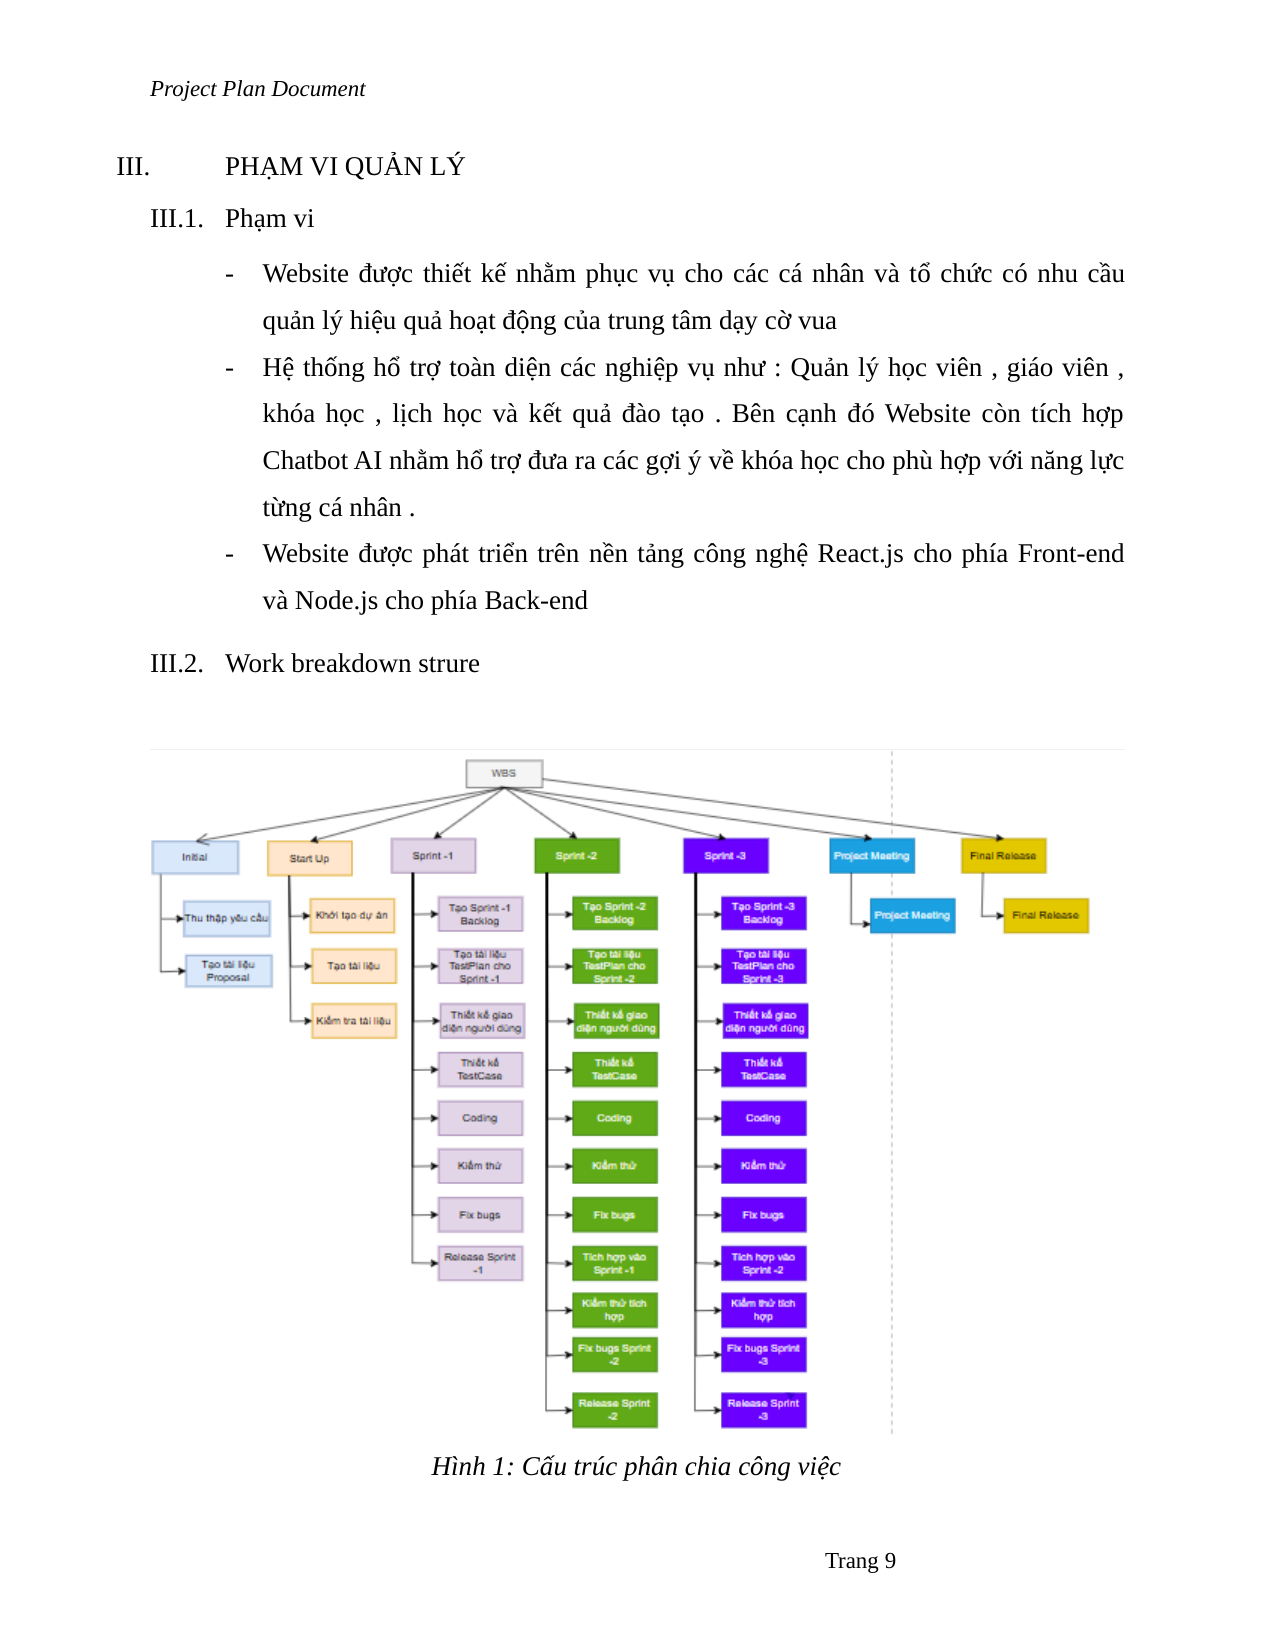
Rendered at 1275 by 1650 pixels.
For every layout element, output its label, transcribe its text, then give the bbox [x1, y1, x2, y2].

picture [150, 749, 1125, 1436]
subtitle PHẠM VI QUẢN LÝ [150, 150, 1125, 181]
list Website được phát triển trên nền tảng công nghệ React.js cho phía Front-end và Node.js cho phía Back-end [225, 537, 1125, 615]
subtitle Phạm vi [150, 202, 1125, 233]
subtitle Work breakdown strure [150, 647, 1125, 678]
list Hệ thống hổ trợ toàn diện các nghiệp vụ như : Quản lý học viên , giáo viên , khóa học , lịch học và kết quả đào tạo . Bên cạnh đó Website còn tích hợp Chatbot AI nhằm hổ trợ đưa ra các gợi ý về khóa học cho phù hợp với năng lực từng cá nhân . [225, 351, 1125, 522]
text Hình 1: Cấu trúc phân chia công việc [150, 1450, 1125, 1482]
list Website được thiết kế nhằm phục vụ cho các cá nhân và tổ chức có nhu cầu quản lý hiệu quả hoạt động của trung tâm dạy cờ vua [225, 257, 1125, 335]
